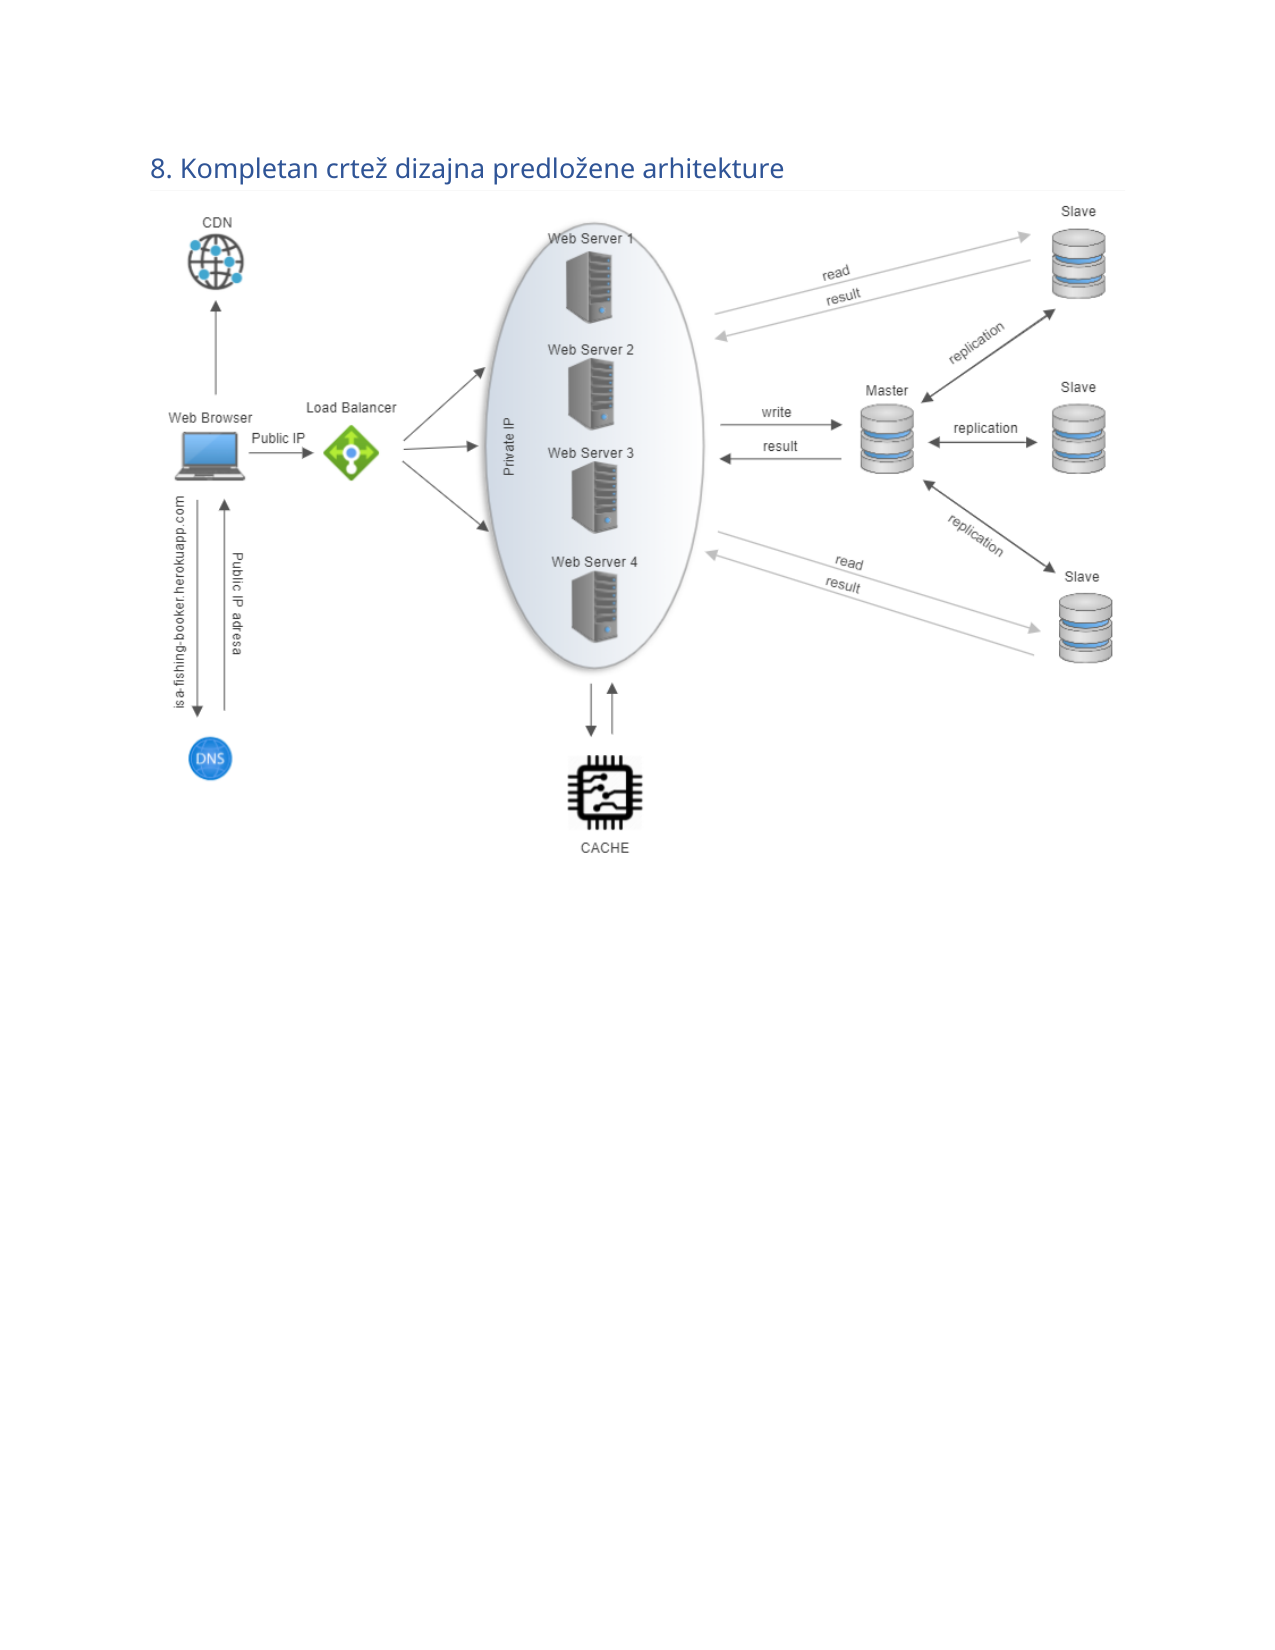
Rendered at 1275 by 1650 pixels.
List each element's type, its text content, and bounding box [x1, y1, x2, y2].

picture [150, 189, 1125, 871]
subtitle 8. Kompletan crtež dizajna predložene arhitekture [150, 150, 1125, 187]
